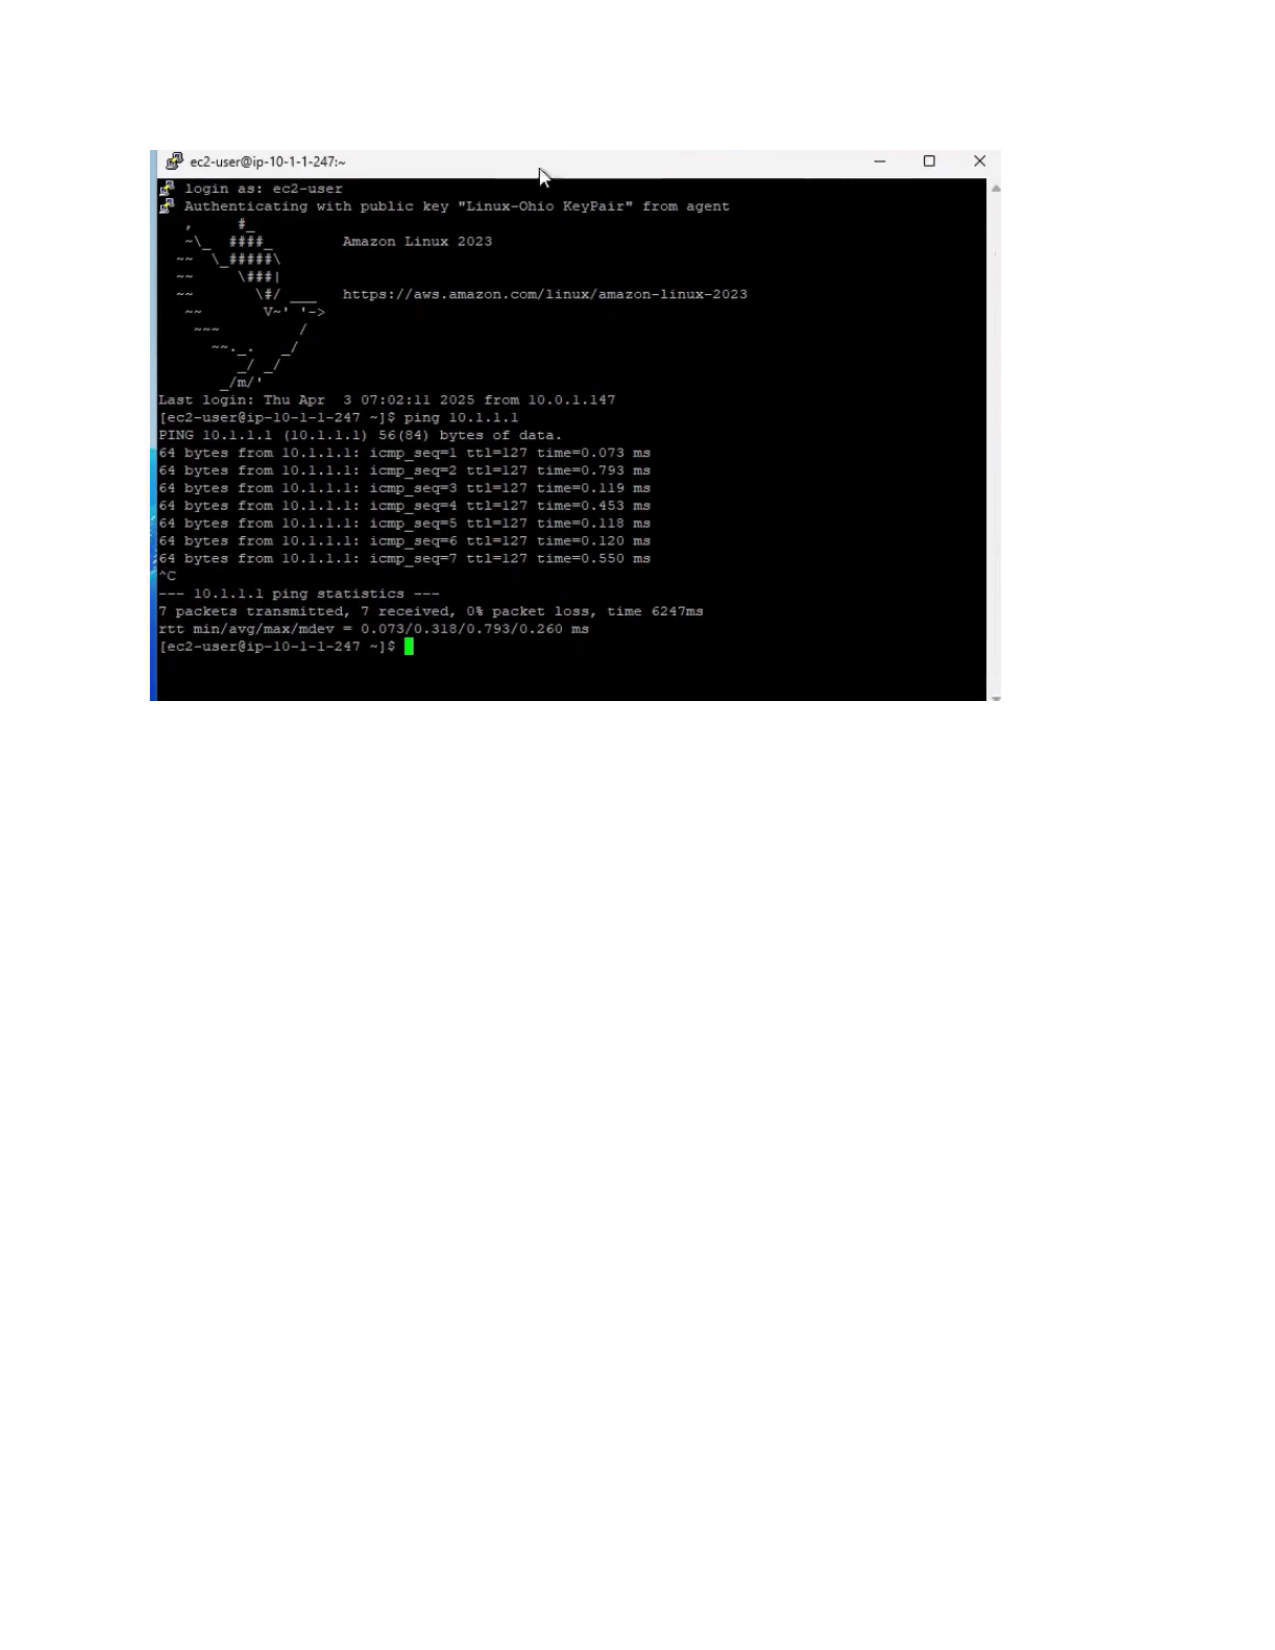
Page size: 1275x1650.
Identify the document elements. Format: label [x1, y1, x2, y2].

picture [149, 150, 1001, 701]
